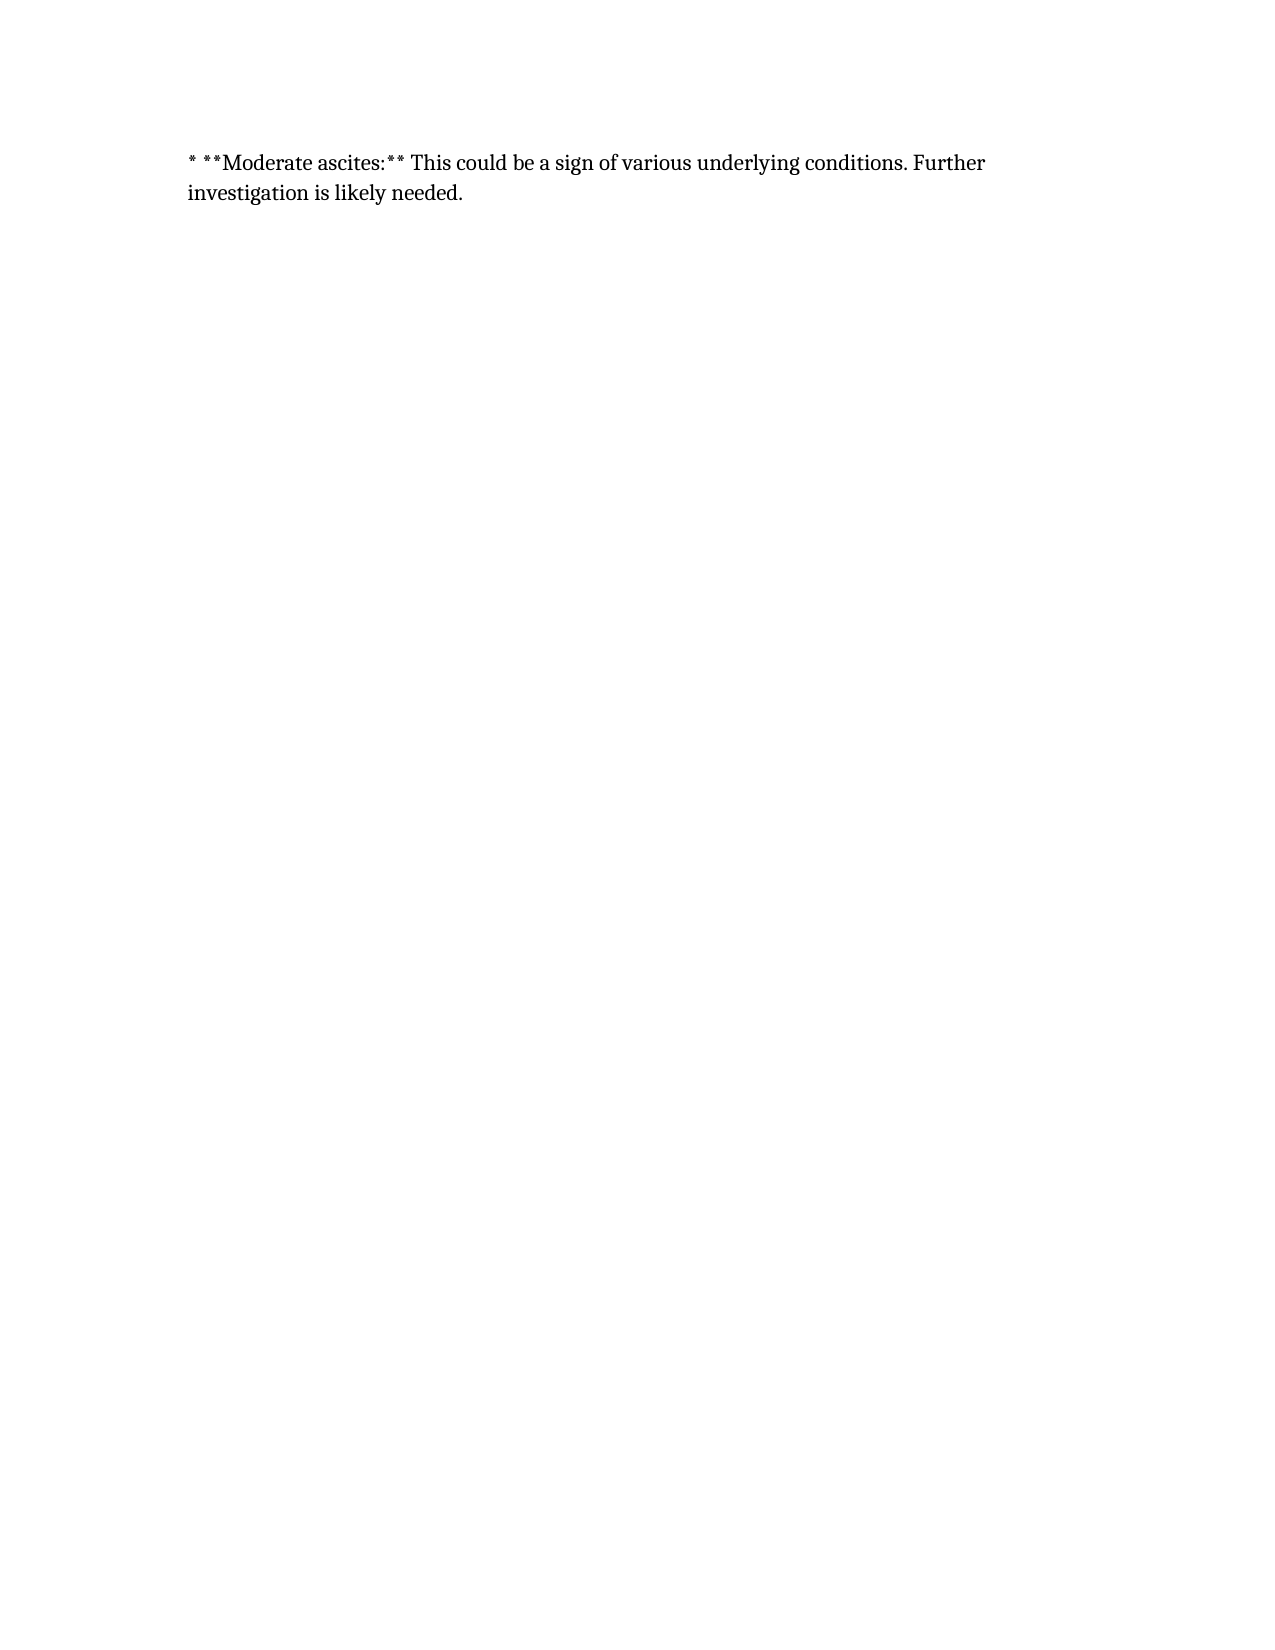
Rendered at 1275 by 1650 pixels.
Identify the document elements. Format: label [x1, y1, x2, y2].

text [187, 150, 1087, 207]
